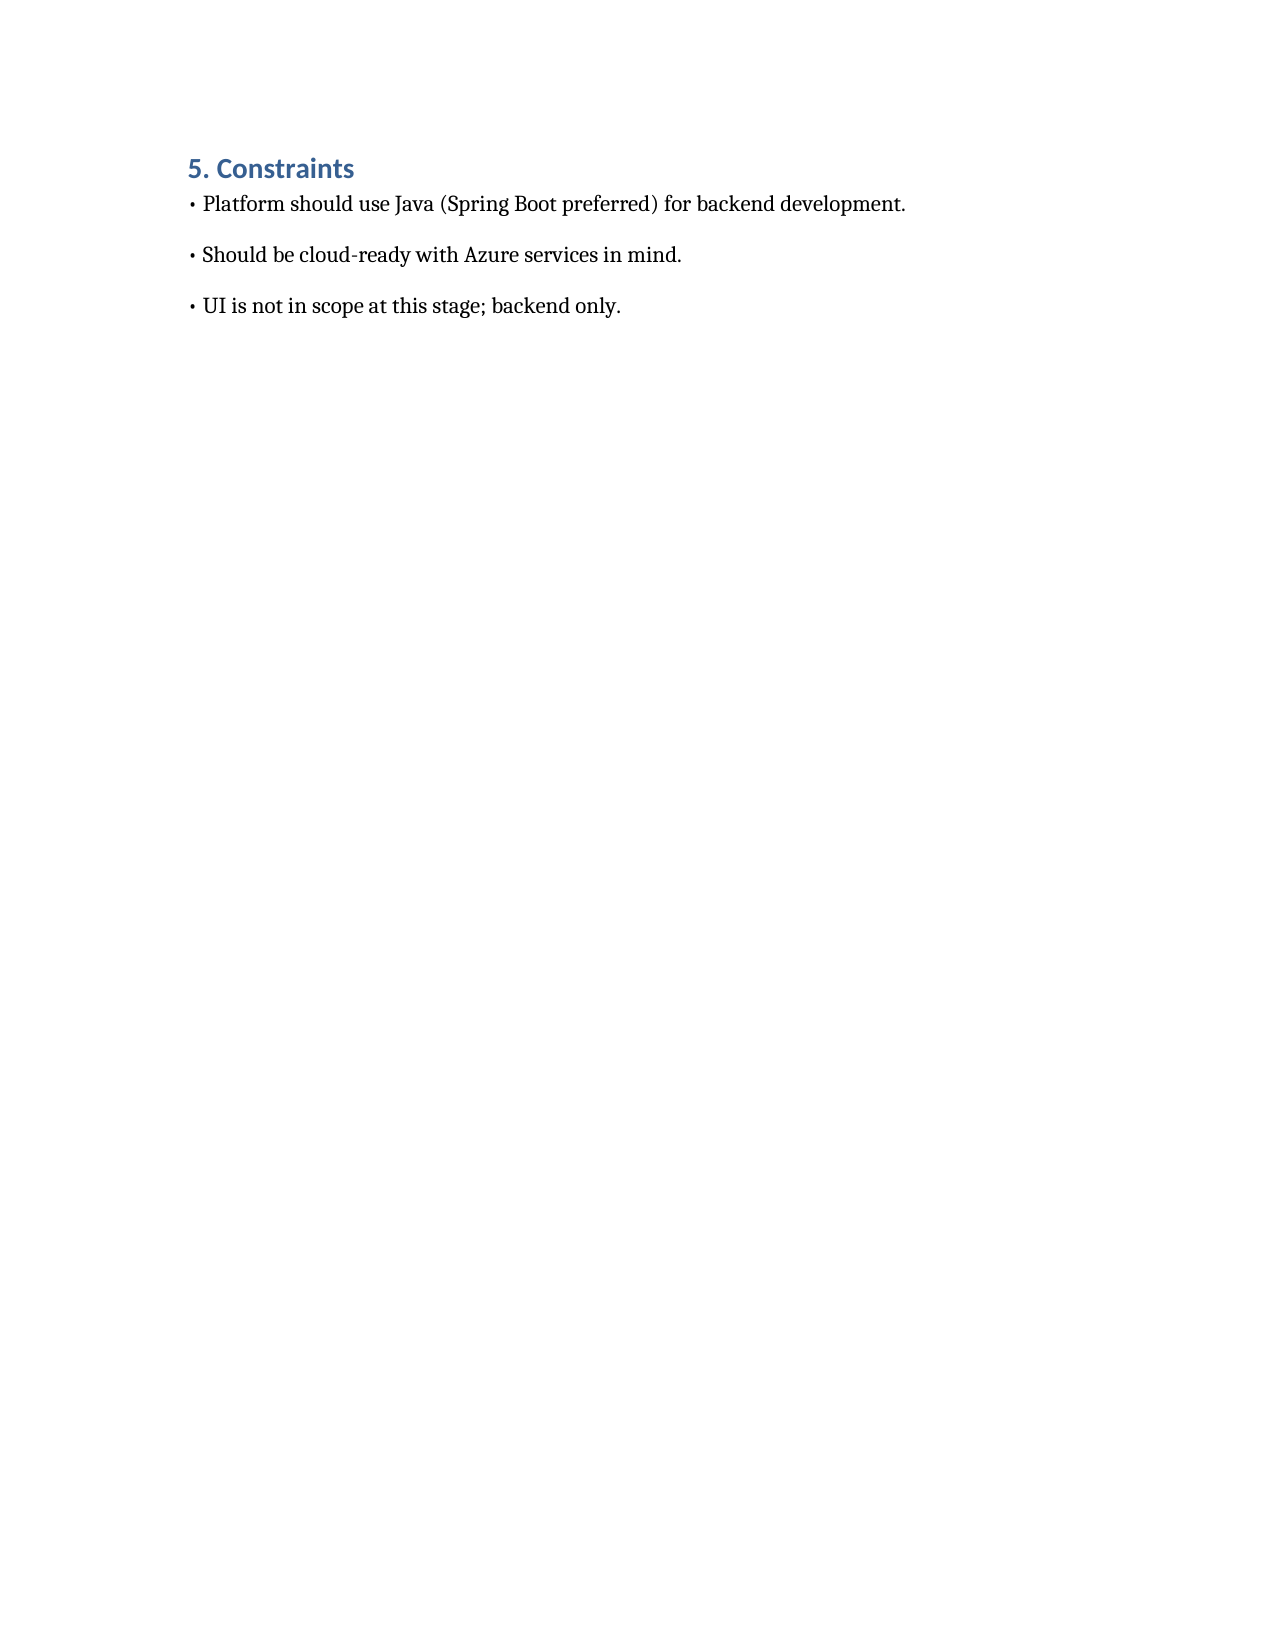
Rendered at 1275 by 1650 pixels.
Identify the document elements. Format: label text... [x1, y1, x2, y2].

text • Should be cloud-ready with Azure services in mind. [187, 242, 1087, 268]
text • UI is not in scope at this stage; backend only. [187, 293, 1087, 319]
text • Platform should use Java (Spring Boot preferred) for backend development. [187, 191, 1087, 217]
subtitle 5. Constraints [187, 150, 1087, 186]
